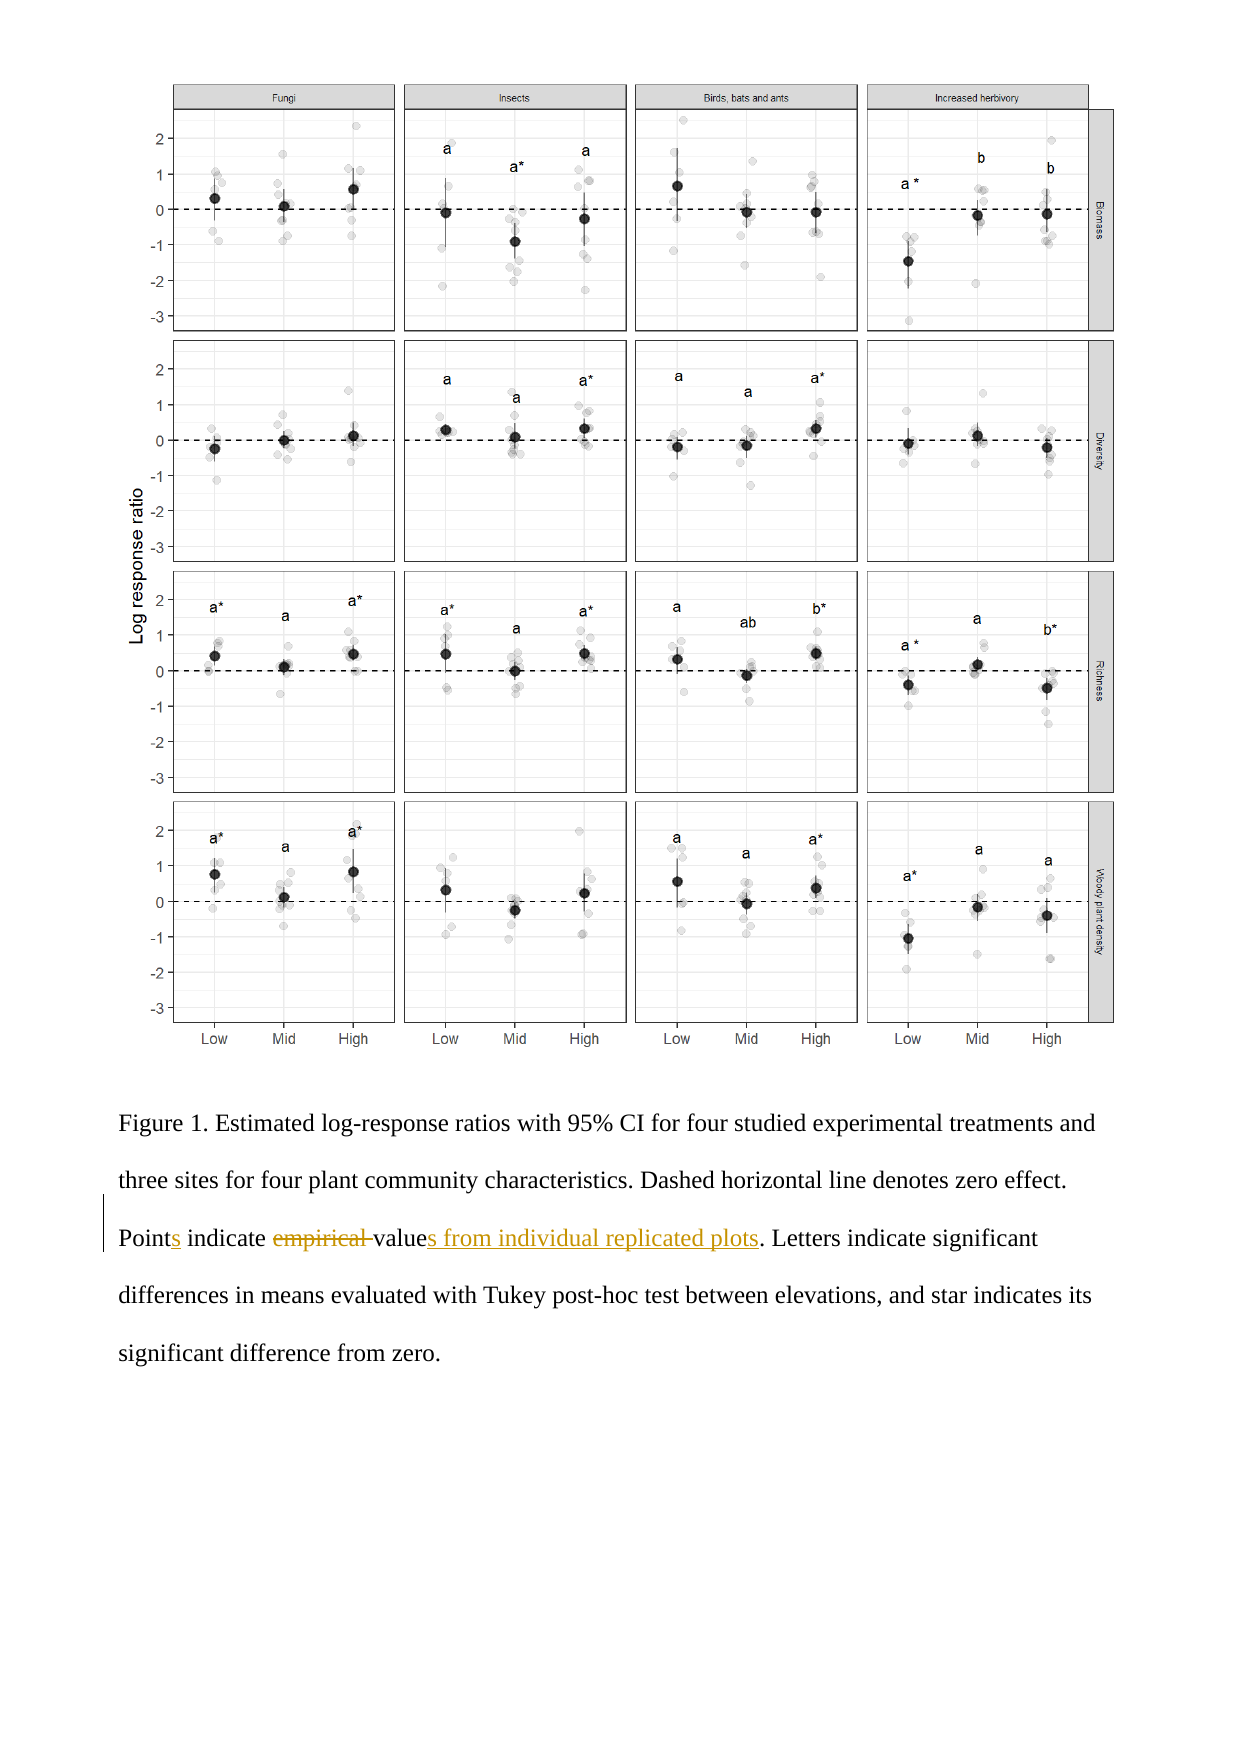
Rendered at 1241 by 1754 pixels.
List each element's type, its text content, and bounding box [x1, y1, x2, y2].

picture [118, 75, 1123, 1079]
text Figure 1. Estimated log-response ratios with 95% CI for four studied experimental treatments and three sites for four plant community characteristics. Dashed horizontal line denotes zero effect. Point indicate value. Letters indicate significant differences in means evaluated with Tukey post-hoc test between elevations, and star indicates its significant difference from zero. [118, 1079, 1122, 1367]
